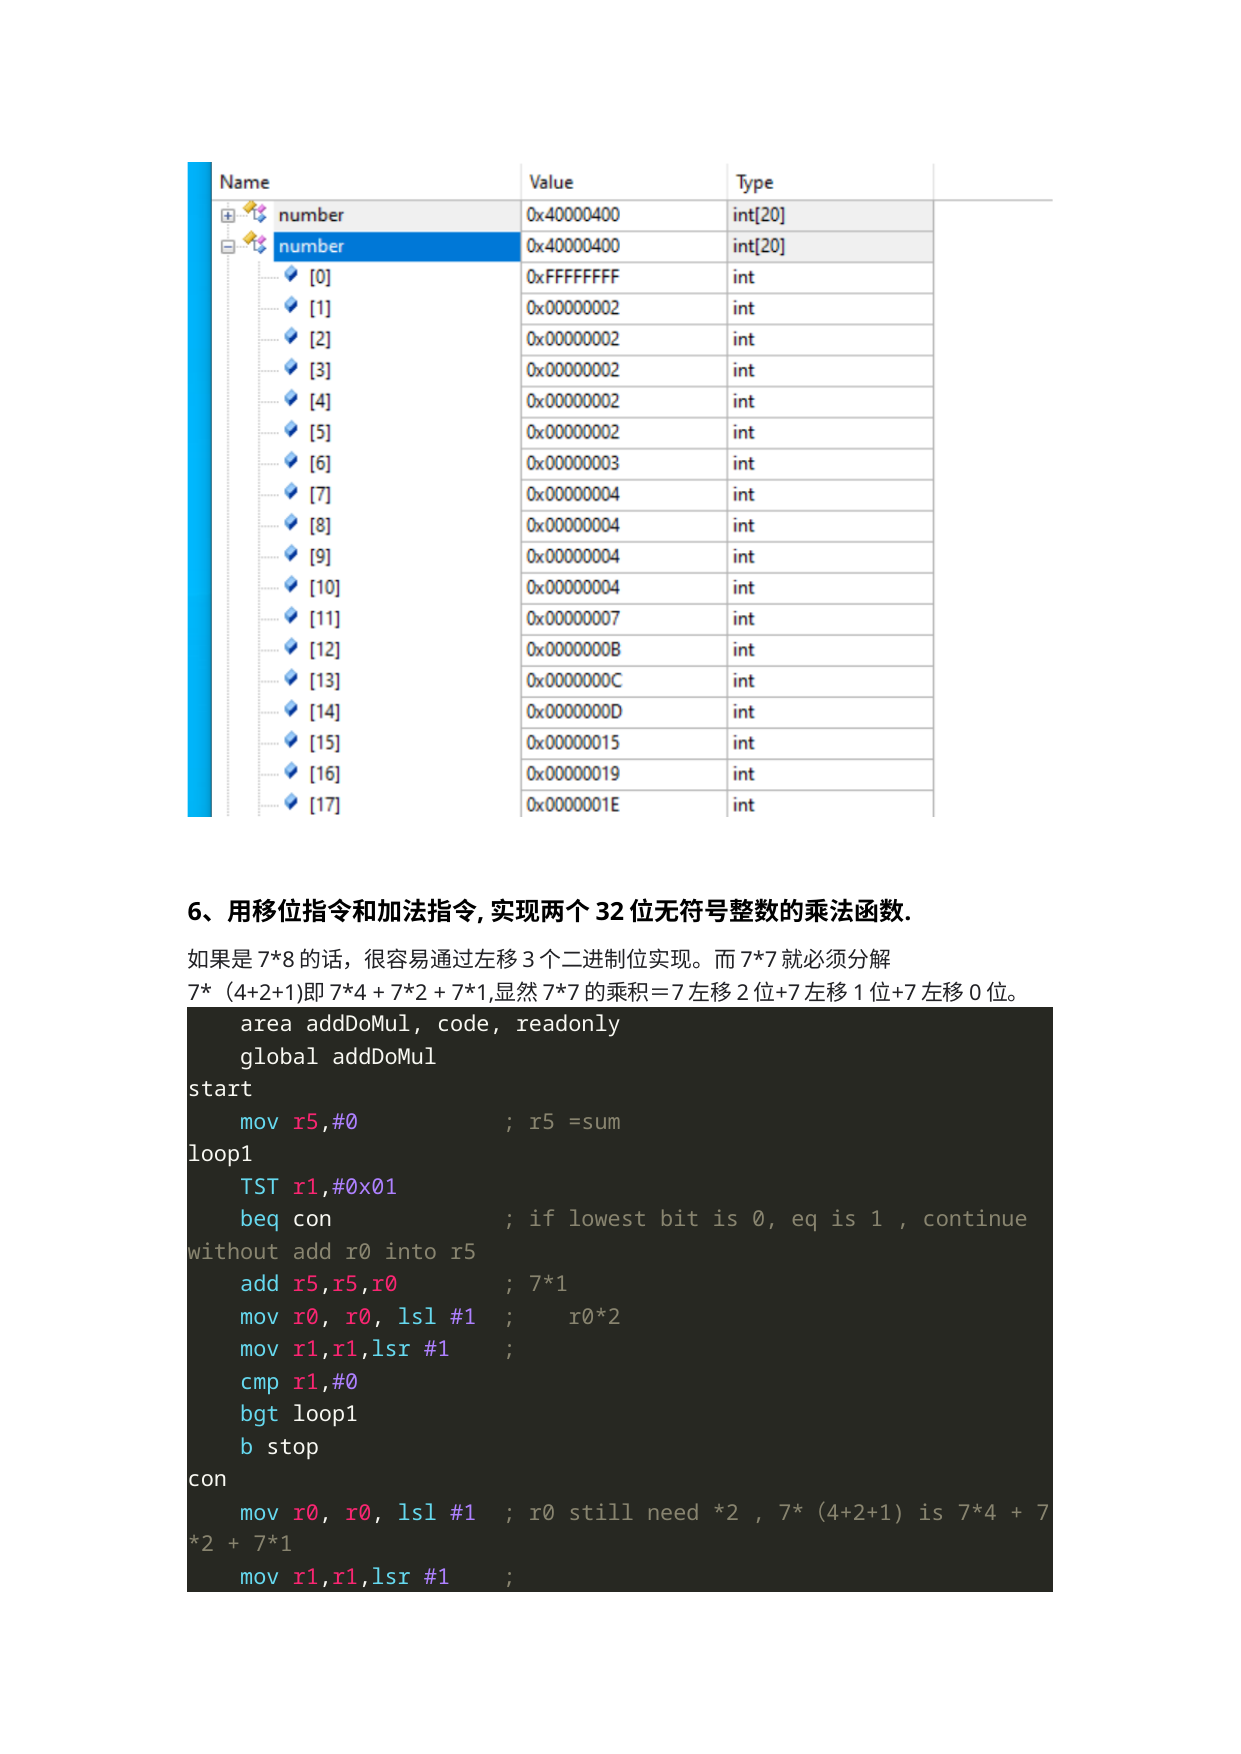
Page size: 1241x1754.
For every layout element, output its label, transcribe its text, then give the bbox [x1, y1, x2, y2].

text TST r1,#0x01 [187, 1169, 1053, 1202]
text cmp r1,#0 [187, 1364, 1053, 1397]
text 6、用移位指令和加法指令, 实现两个32位无符号整数的乘法函数. [187, 877, 1053, 942]
text mov r1,r1,lsr #1 ; [187, 1559, 1053, 1592]
text beq con ; if lowest bit is 0, eq is 1 , continue without add r0 into r5 [187, 1202, 1053, 1267]
text con [187, 1462, 1053, 1494]
text 如果是7*8的话，很容易通过左移3个二进制位实现。而7*7就必须分解 7*（4+2+1)即7*4 + 7*2 + 7*1,显然7*7的乘积＝7左移2位+7左移1位+7左移0位。 [187, 942, 1053, 1007]
text mov r5,#0 ; r5 =sum [187, 1104, 1053, 1137]
text add r5,r5,r0 ; 7*1 [187, 1267, 1053, 1299]
text mov r1,r1,lsr #1 ; [187, 1332, 1053, 1364]
text start [187, 1072, 1053, 1104]
text mov r0, r0, lsl #1 ; r0*2 [187, 1299, 1053, 1332]
text area addDoMul, code, readonly [187, 1007, 1053, 1039]
text mov r0, r0, lsl #1 ; r0 still need *2 , 7*（4+2+1) is 7*4 + 7*2 + 7*1 [187, 1494, 1053, 1559]
text b stop [187, 1429, 1053, 1462]
picture [212, 162, 1053, 817]
text loop1 [187, 1137, 1053, 1169]
text global addDoMul [187, 1039, 1053, 1072]
text bgt loop1 [187, 1397, 1053, 1429]
